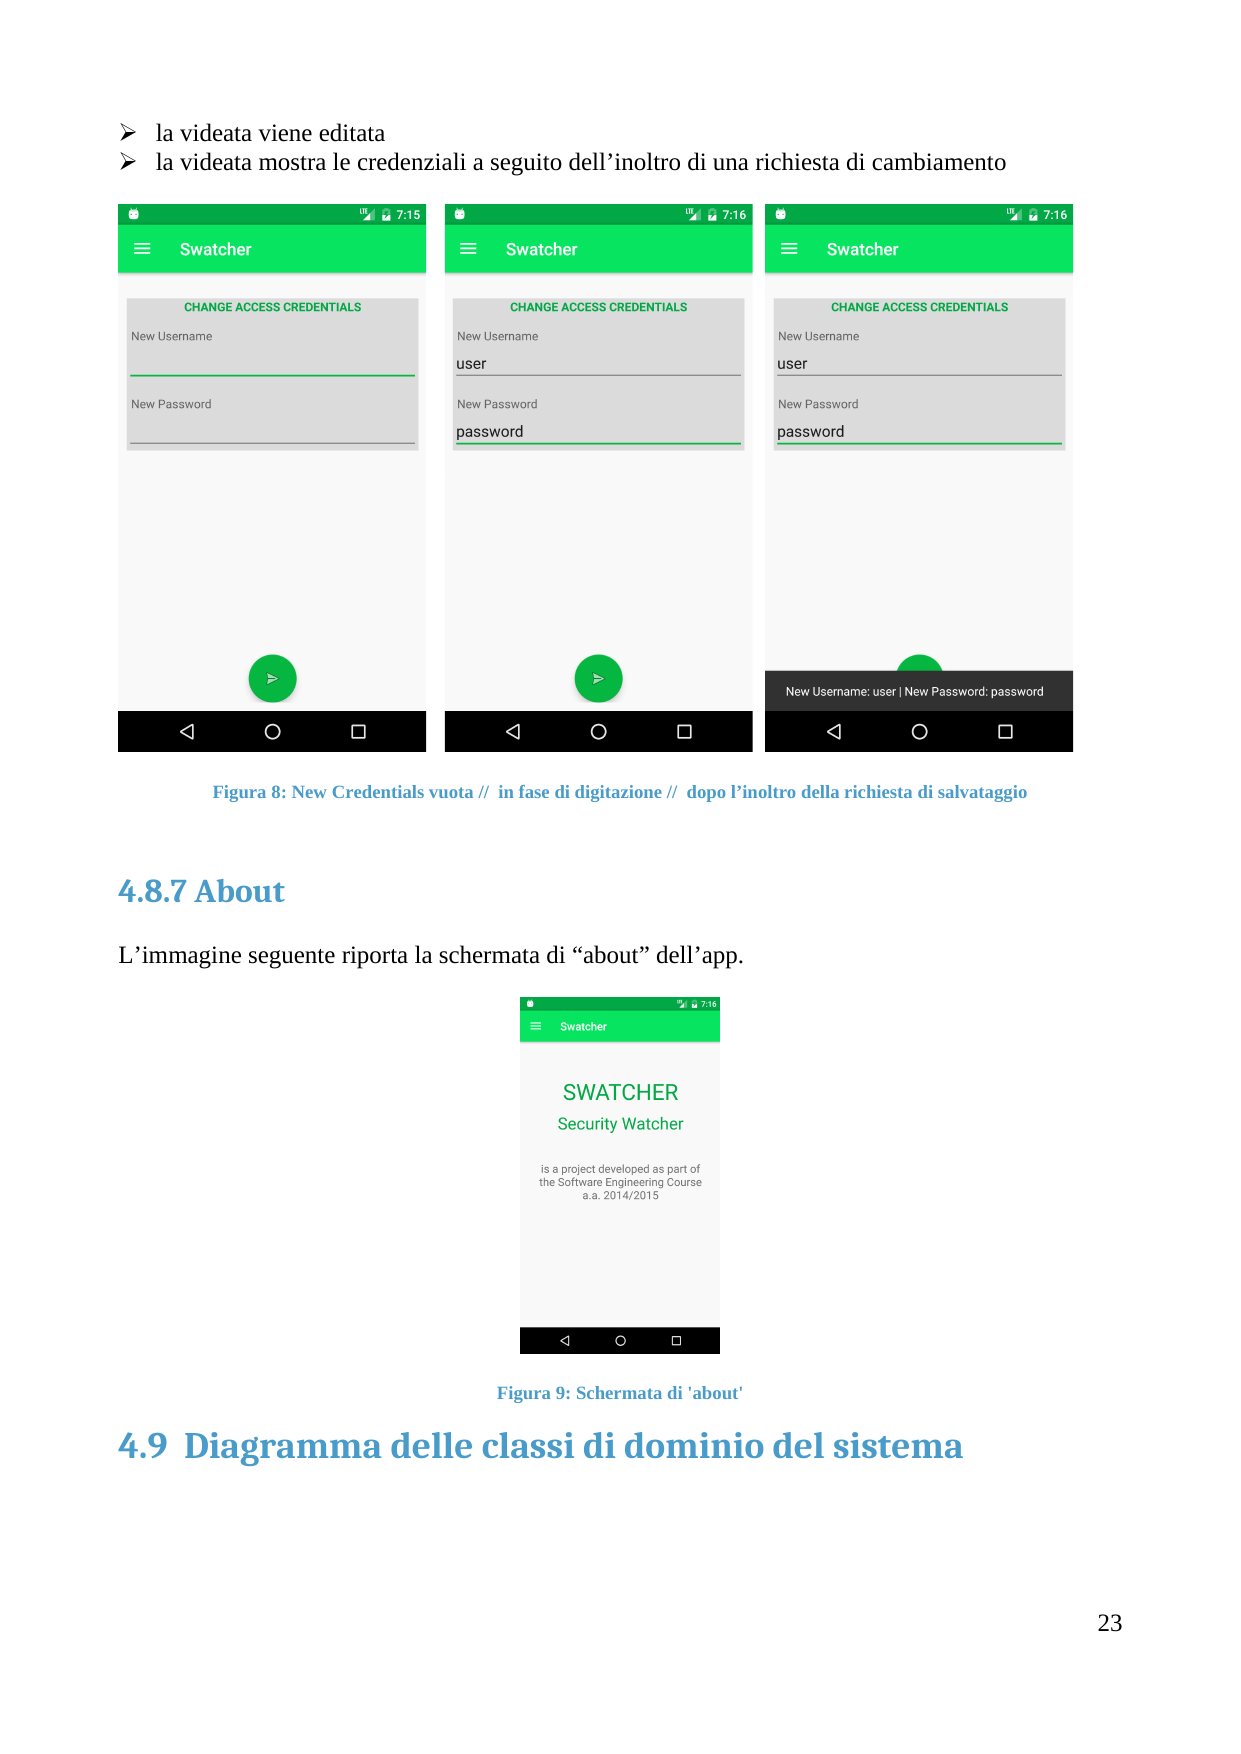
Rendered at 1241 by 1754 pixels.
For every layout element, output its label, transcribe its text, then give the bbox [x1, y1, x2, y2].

picture [118, 204, 427, 752]
text L’immagine seguente riporta la schermata di “about” dell’app. [118, 940, 1122, 969]
picture [520, 997, 720, 1354]
list la videata viene editata [118, 118, 1122, 147]
picture [444, 204, 753, 752]
picture [765, 204, 1074, 752]
subtitle 4.8.7 About [118, 873, 1122, 911]
list la videata mostra le credenziali a seguito dell’inoltro di una richiesta di cambiamento [118, 147, 1122, 176]
subtitle 4.9 Diagramma delle classi di dominio del sistema [118, 1424, 1122, 1467]
